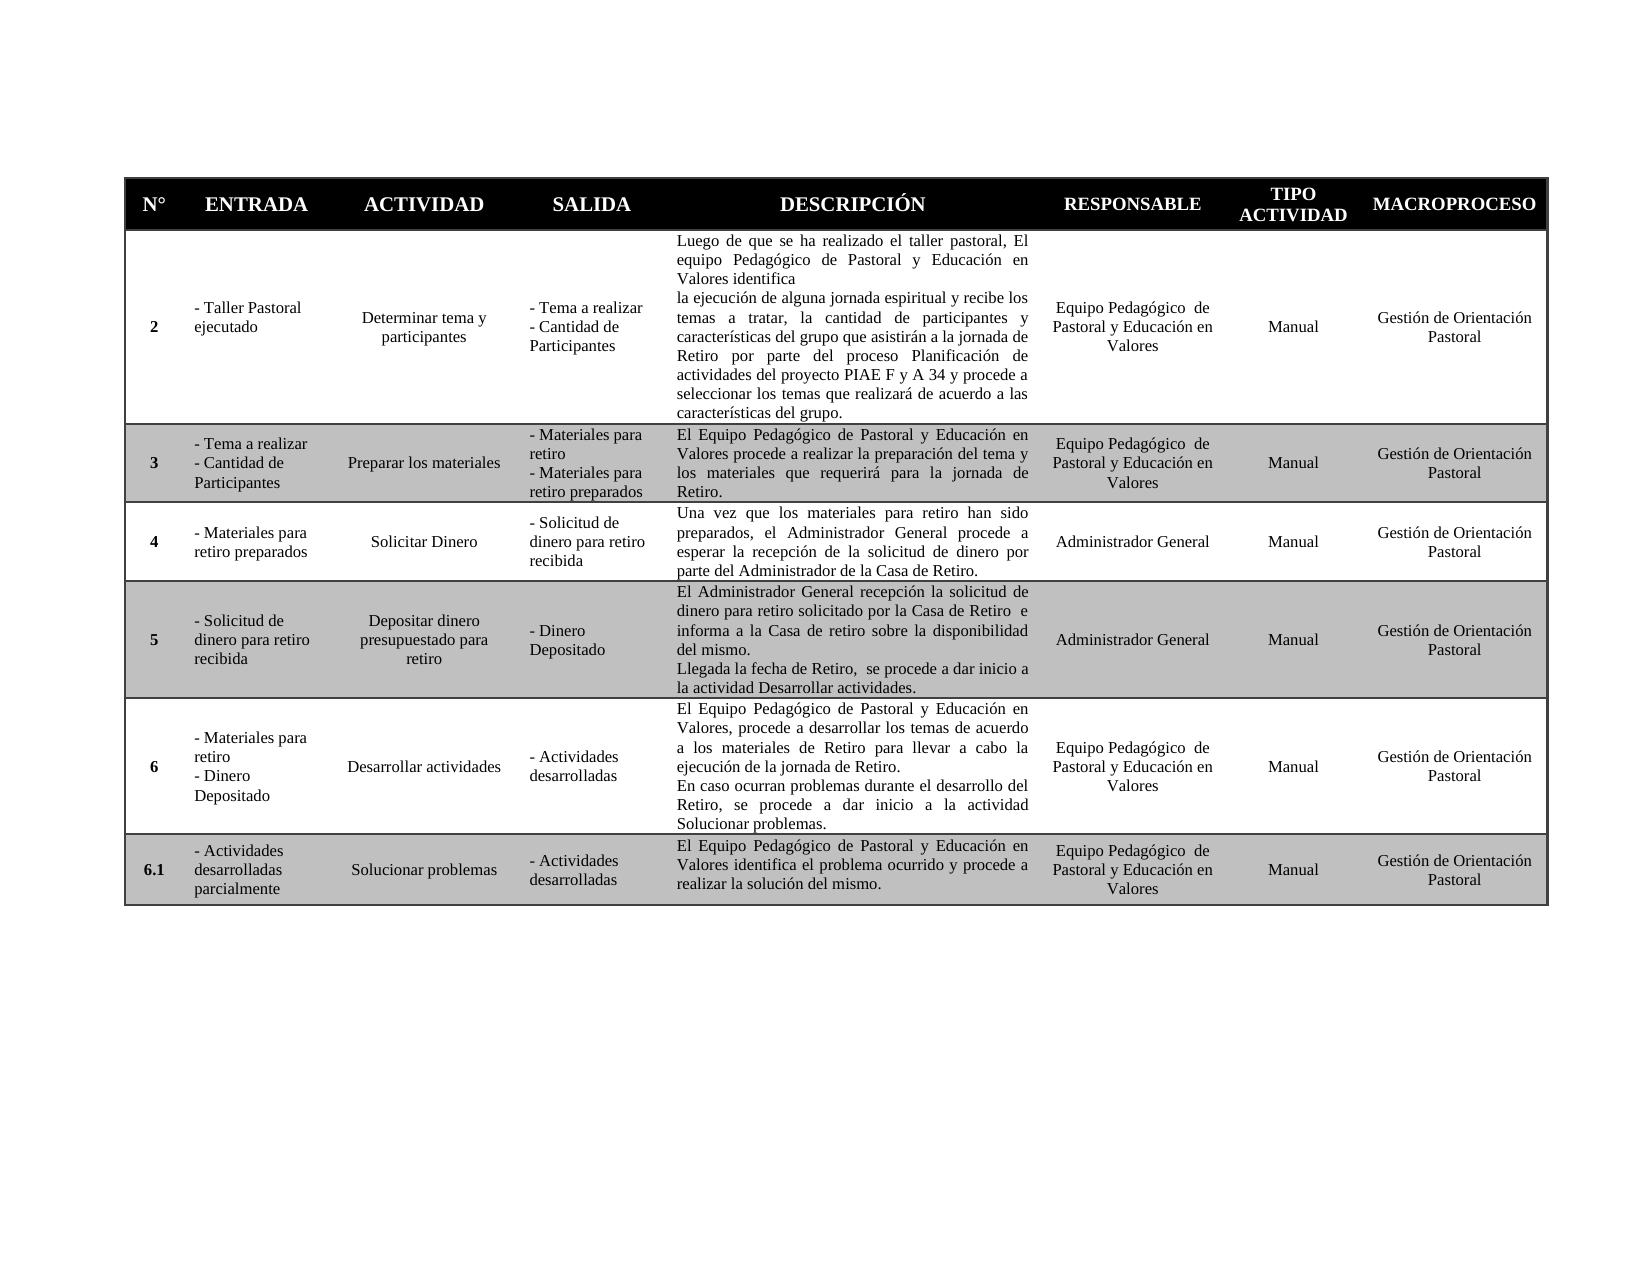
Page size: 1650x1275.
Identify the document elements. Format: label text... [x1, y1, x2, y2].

table_cell Equipo Pedagógico de Pastoral y Educación en Valores [1040, 699, 1225, 833]
table_cell Equipo Pedagógico de Pastoral y Educación en Valores [1040, 231, 1225, 422]
table_cell Gestión de Orientación Pastoral [1361, 835, 1546, 904]
table_header DESCRIPCIÓN [665, 179, 1040, 229]
table_cell 6 [126, 699, 183, 833]
table_cell - Solicitud de dinero para retiro recibida [183, 582, 330, 697]
table_cell - Solicitud de dinero para retiro recibida [518, 503, 665, 580]
table_cell 2 [126, 231, 183, 422]
table_cell Gestión de Orientación Pastoral [1361, 699, 1546, 833]
table_header TIPO ACTIVIDAD [1225, 179, 1361, 229]
table_cell Una vez que los materiales para retiro han sido preparados, el Administrador General procede a esperar la recepción de la solicitud de dinero por parte del Administrador de la Casa de Retiro. [665, 503, 1040, 580]
table_cell El Equipo Pedagógico de Pastoral y Educación en Valores identifica el problema ocurrido y procede a realizar la solución del mismo. [665, 835, 1040, 904]
table_cell Depositar dinero presupuestado para retiro [330, 582, 518, 697]
table_cell Equipo Pedagógico de Pastoral y Educación en Valores [1040, 425, 1225, 501]
table_header MACROPROCESO [1361, 179, 1546, 229]
table_header ACTIVIDAD [330, 179, 518, 229]
table_cell Gestión de Orientación Pastoral [1361, 231, 1546, 422]
table_cell - Materiales para retiro - Materiales para retiro preparados [518, 425, 665, 501]
table_cell Luego de que se ha realizado el taller pastoral, El equipo Pedagógico de Pastoral y Educación en Valores identifica la ejecución de alguna jornada espiritual y recibe los temas a tratar, la cantidad de participantes y características del grupo que asistirán a la jornada de Retiro por parte del proceso Planificación de actividades del proyecto PIAE F y A 34 y procede a seleccionar los temas que realizará de acuerdo a las características del grupo. [665, 231, 1040, 422]
table_cell 5 [126, 582, 183, 697]
table_cell Manual [1225, 503, 1361, 580]
table_cell Desarrollar actividades [330, 699, 518, 833]
table_cell - Actividades desarrolladas [518, 699, 665, 833]
table_cell Determinar tema y participantes [330, 231, 518, 422]
table_cell Solicitar Dinero [330, 503, 518, 580]
table_cell Manual [1225, 835, 1361, 904]
table_cell Administrador General [1040, 582, 1225, 697]
table_cell - Materiales para retiro - Dinero Depositado [183, 699, 330, 833]
table_cell Administrador General [1040, 503, 1225, 580]
table_cell - Tema a realizar - Cantidad de Participantes [518, 231, 665, 422]
table_cell Gestión de Orientación Pastoral [1361, 425, 1546, 501]
table_cell El Equipo Pedagógico de Pastoral y Educación en Valores, procede a desarrollar los temas de acuerdo a los materiales de Retiro para llevar a cabo la ejecución de la jornada de Retiro. En caso ocurran problemas durante el desarrollo del Retiro, se procede a dar inicio a la actividad Solucionar problemas. [665, 699, 1040, 833]
table_cell Preparar los materiales [330, 425, 518, 501]
table_cell Manual [1225, 582, 1361, 697]
table_cell - Taller Pastoral ejecutado [183, 231, 330, 422]
table_cell - Dinero Depositado [518, 582, 665, 697]
table_cell Manual [1225, 699, 1361, 833]
table_cell - Tema a realizar - Cantidad de Participantes [183, 425, 330, 501]
table_header N° [126, 179, 183, 229]
table_header SALIDA [518, 179, 665, 229]
table_cell Gestión de Orientación Pastoral [1361, 503, 1546, 580]
table_cell Equipo Pedagógico de Pastoral y Educación en Valores [1040, 835, 1225, 904]
table_cell - Materiales para retiro preparados [183, 503, 330, 580]
table_cell Manual [1225, 425, 1361, 501]
table_header ENTRADA [183, 179, 330, 229]
table_cell - Actividades desarrolladas [518, 835, 665, 904]
table_cell - Actividades desarrolladas parcialmente [183, 835, 330, 904]
table_cell 3 [126, 425, 183, 501]
table_cell 4 [126, 503, 183, 580]
table_cell El Equipo Pedagógico de Pastoral y Educación en Valores procede a realizar la preparación del tema y los materiales que requerirá para la jornada de Retiro. [665, 425, 1040, 501]
table_cell 6.1 [126, 835, 183, 904]
table_cell Solucionar problemas [330, 835, 518, 904]
table_cell El Administrador General recepción la solicitud de dinero para retiro solicitado por la Casa de Retiro e informa a la Casa de retiro sobre la disponibilidad del mismo. Llegada la fecha de Retiro, se procede a dar inicio a la actividad Desarrollar actividades. [665, 582, 1040, 697]
table_cell Manual [1225, 231, 1361, 422]
table_cell Gestión de Orientación Pastoral [1361, 582, 1546, 697]
table_header RESPONSABLE [1040, 179, 1225, 229]
